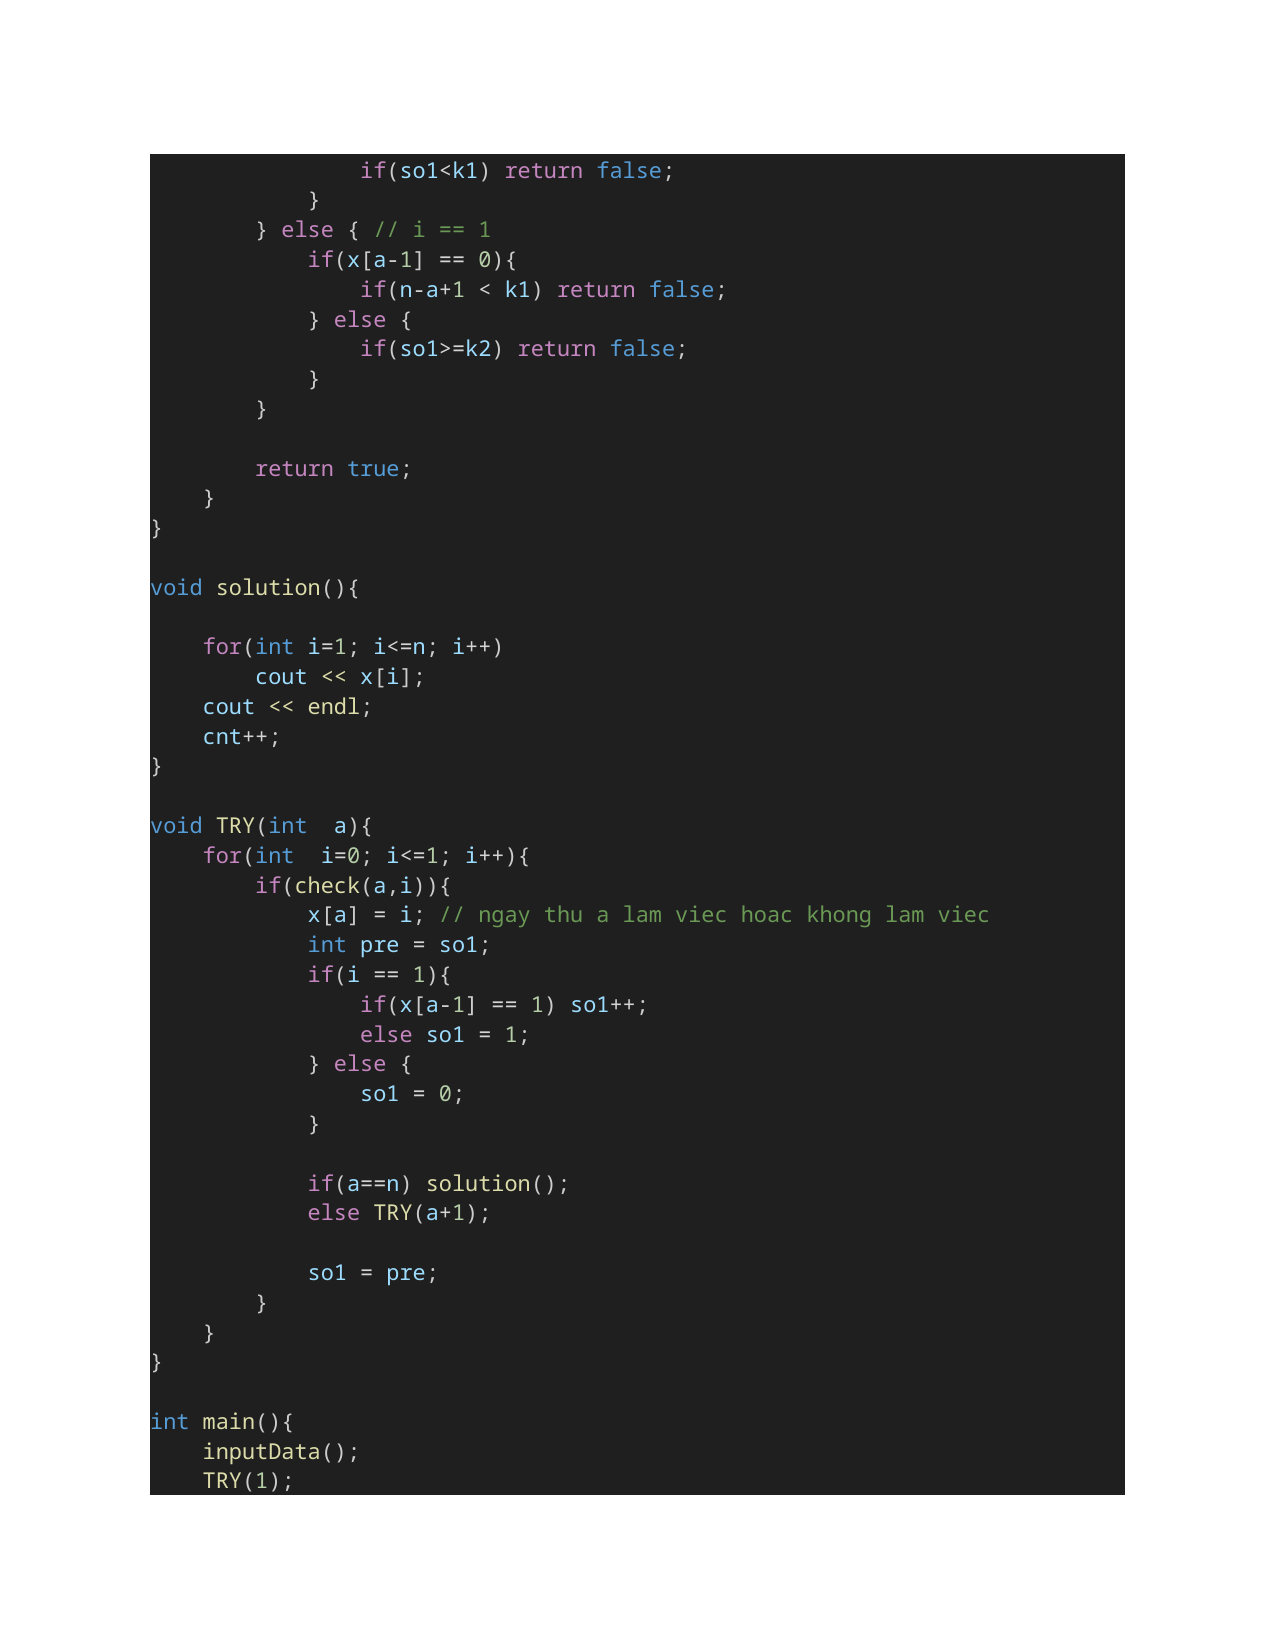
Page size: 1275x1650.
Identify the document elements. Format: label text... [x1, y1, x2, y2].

text } [150, 512, 1125, 542]
text } [150, 393, 1125, 423]
text } else { [150, 303, 1125, 333]
text TRY(1); [150, 1465, 1125, 1495]
text return true; [150, 452, 1125, 482]
text for(int i=0; i<=1; i++){ [150, 840, 1125, 869]
text } else { [150, 1048, 1125, 1078]
text if(n-a+1 < k1) return false; [150, 274, 1125, 303]
text if(x[a-1] == 0){ [150, 244, 1125, 274]
text } [150, 1287, 1125, 1316]
text if(so1<k1) return false; [150, 154, 1125, 184]
text if(a==n) solution(); [150, 1167, 1125, 1197]
text if(check(a,i)){ [150, 869, 1125, 899]
text } else { // i == 1 [150, 214, 1125, 244]
text void solution(){ [150, 572, 1125, 601]
text for(int i=1; i<=n; i++) [150, 631, 1125, 661]
text } [150, 482, 1125, 512]
text else TRY(a+1); [150, 1197, 1125, 1227]
text cout << x[i]; [150, 661, 1125, 691]
text if(so1>=k2) return false; [150, 333, 1125, 363]
text int main(){ [150, 1406, 1125, 1436]
text inputData(); [150, 1436, 1125, 1465]
text so1 = 0; [150, 1078, 1125, 1108]
text } [150, 1108, 1125, 1138]
text } [150, 750, 1125, 780]
text x[a] = i; // ngay thu a lam viec hoac khong lam viec [150, 899, 1125, 929]
text int pre = so1; [150, 929, 1125, 959]
text void TRY(int a){ [150, 810, 1125, 840]
text if(i == 1){ [150, 959, 1125, 989]
text } [150, 363, 1125, 393]
text } [150, 1346, 1125, 1376]
text } [150, 184, 1125, 214]
text so1 = pre; [150, 1257, 1125, 1287]
text else so1 = 1; [150, 1018, 1125, 1048]
text cout << endl; [150, 691, 1125, 721]
text if(x[a-1] == 1) so1++; [150, 989, 1125, 1018]
text } [150, 1316, 1125, 1346]
text cnt++; [150, 721, 1125, 750]
